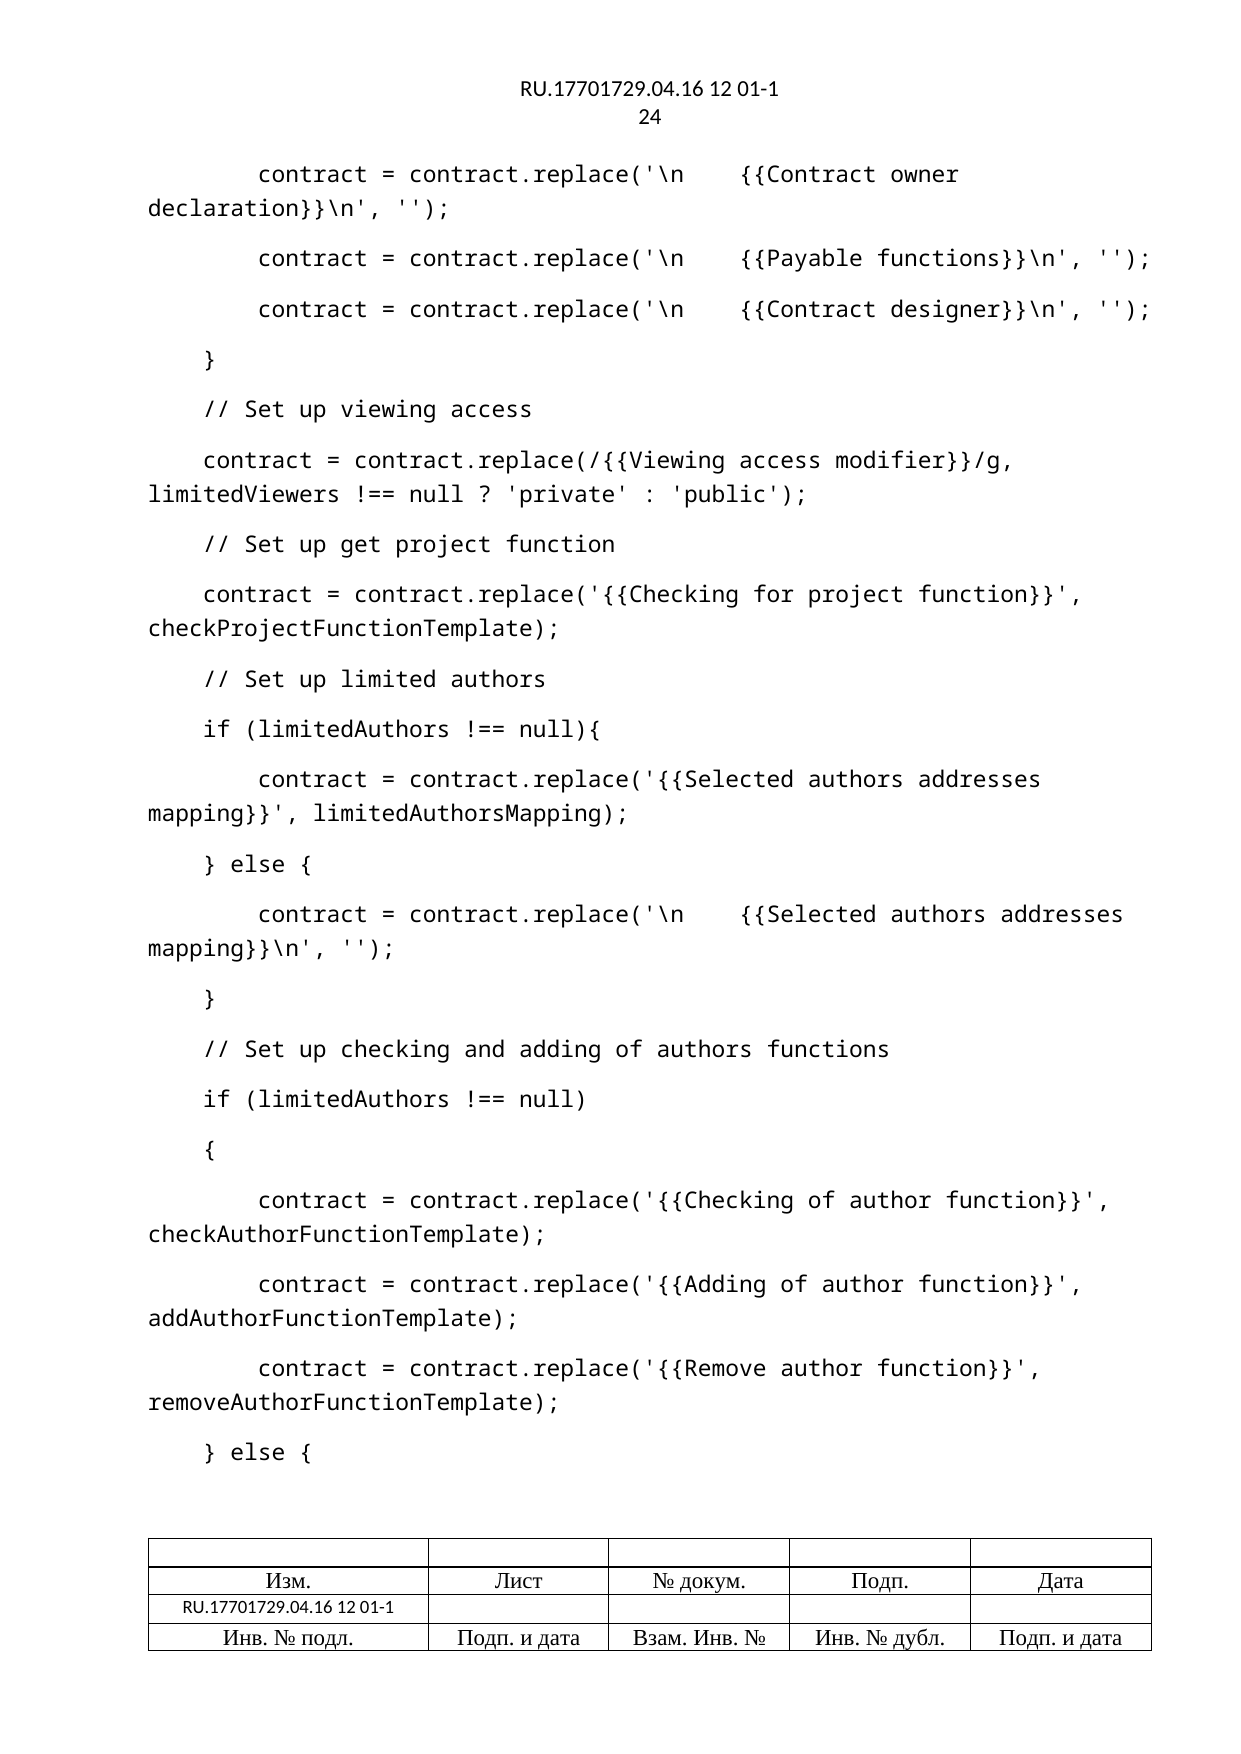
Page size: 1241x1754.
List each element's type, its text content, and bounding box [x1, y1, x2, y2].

text { [148, 1133, 1152, 1164]
text contract = contract.replace('{{Remove author function}}', removeAuthorFunctionTemplate); [148, 1352, 1152, 1417]
text // Set up checking and adding of authors functions [148, 1032, 1152, 1064]
text // Set up get project function [148, 528, 1152, 559]
text } [148, 343, 1152, 374]
text contract = contract.replace('{{Checking of author function}}', checkAuthorFunctionTemplate); [148, 1184, 1152, 1249]
text contract = contract.replace('\n {{Contract owner declaration}}\n', ''); [148, 158, 1152, 223]
text if (limitedAuthors !== null) [148, 1083, 1152, 1114]
text contract = contract.replace('{{Checking for project function}}', checkProjectFunctionTemplate); [148, 578, 1152, 643]
text // Set up viewing access [148, 393, 1152, 424]
text contract = contract.replace('{{Selected authors addresses mapping}}', limitedAuthorsMapping); [148, 763, 1152, 828]
text } [148, 982, 1152, 1013]
text // Set up limited authors [148, 662, 1152, 694]
text } else { [148, 847, 1152, 879]
text contract = contract.replace('{{Adding of author function}}', addAuthorFunctionTemplate); [148, 1268, 1152, 1333]
text contract = contract.replace('\n {{Selected authors addresses mapping}}\n', ''); [148, 898, 1152, 963]
text contract = contract.replace('\n {{Payable functions}}\n', ''); [148, 242, 1152, 273]
text if (limitedAuthors !== null){ [148, 713, 1152, 744]
text contract = contract.replace('\n {{Contract designer}}\n', ''); [148, 292, 1152, 324]
text } else { [148, 1436, 1152, 1467]
text contract = contract.replace(/{{Viewing access modifier}}/g, limitedViewers !== null ? 'private' : 'public'); [148, 444, 1152, 509]
